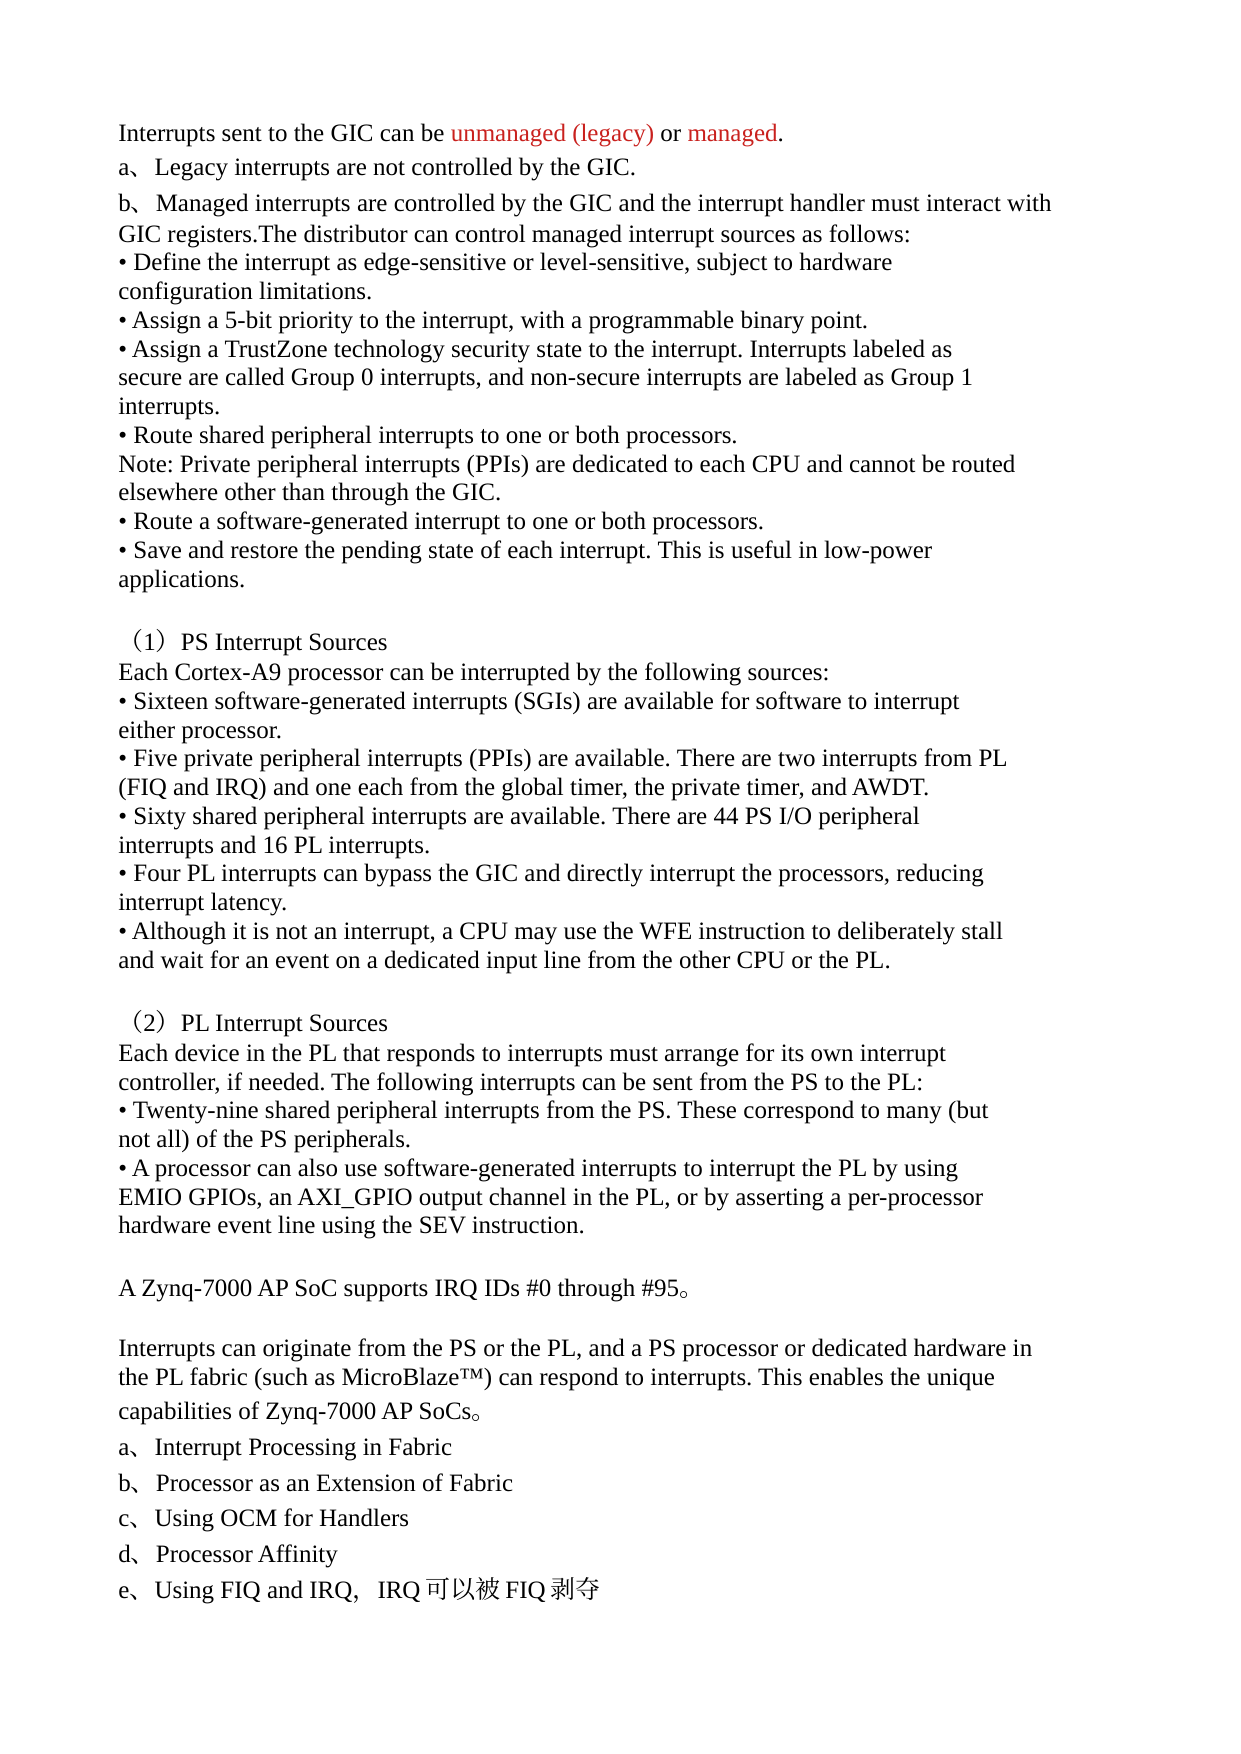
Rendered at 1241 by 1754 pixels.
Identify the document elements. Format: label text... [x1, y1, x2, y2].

text Interrupts sent to the GIC can be unmanaged (legacy) or managed. [118, 118, 1122, 147]
text e、Using FIQ and IRQ，IRQ可以被FIQ剥夺 [118, 1570, 1122, 1606]
text • Although it is not an interrupt, a CPU may use the WFE instruction to deliberately stall [118, 916, 1122, 945]
text elsewhere other than through the GIC. [118, 477, 1122, 506]
text configuration limitations. [118, 276, 1122, 305]
text • Five private peripheral interrupts (PPIs) are available. There are two interrupts from PL [118, 743, 1122, 772]
text A Zynq-7000 AP SoC supports IRQ IDs #0 through #95。 [118, 1268, 1122, 1304]
text and wait for an event on a dedicated input line from the other CPU or the PL. [118, 945, 1122, 973]
text • Sixty shared peripheral interrupts are available. There are 44 PS I/O peripheral [118, 801, 1122, 830]
text • Save and restore the pending state of each interrupt. This is useful in low-power [118, 535, 1122, 564]
text b、Managed interrupts are controlled by the GIC and the interrupt handler must interact with [118, 183, 1122, 219]
text the PL fabric (such as MicroBlaze™) can respond to interrupts. This enables the unique [118, 1362, 1122, 1390]
text hardware event line using the SEV instruction. [118, 1211, 1122, 1239]
text interrupts and 16 PL interrupts. [118, 830, 1122, 858]
text d、Processor Affinity [118, 1534, 1122, 1570]
text secure are called Group 0 interrupts, and non-secure interrupts are labeled as Group 1 [118, 362, 1122, 391]
text • Assign a TrustZone technology security state to the interrupt. Interrupts labeled as [118, 334, 1122, 362]
text • Define the interrupt as edge-sensitive or level-sensitive, subject to hardware [118, 247, 1122, 276]
text Each device in the PL that responds to interrupts must arrange for its own interrupt [118, 1038, 1122, 1067]
text • Route shared peripheral interrupts to one or both processors. [118, 420, 1122, 449]
text not all) of the PS peripherals. [118, 1124, 1122, 1153]
text interrupt latency. [118, 887, 1122, 916]
text Note: Private peripheral interrupts (PPIs) are dedicated to each CPU and cannot be routed [118, 449, 1122, 477]
text either processor. [118, 715, 1122, 743]
text • Route a software-generated interrupt to one or both processors. [118, 506, 1122, 535]
text • Sixteen software-generated interrupts (SGIs) are available for software to interrupt [118, 686, 1122, 715]
text Interrupts can originate from the PS or the PL, and a PS processor or dedicated hardware in [118, 1333, 1122, 1362]
text controller, if needed. The following interrupts can be sent from the PS to the PL: [118, 1067, 1122, 1096]
text applications. [118, 564, 1122, 592]
text (FIQ and IRQ) and one each from the global timer, the private timer, and AWDT. [118, 772, 1122, 801]
text • Four PL interrupts can bypass the GIC and directly interrupt the processors, reducing [118, 858, 1122, 887]
text • A processor can also use software-generated interrupts to interrupt the PL by using [118, 1153, 1122, 1182]
text • Twenty-nine shared peripheral interrupts from the PS. These correspond to many (but [118, 1096, 1122, 1124]
text Each Cortex-A9 processor can be interrupted by the following sources: [118, 657, 1122, 686]
text （1）PS Interrupt Sources [118, 621, 1122, 657]
text EMIO GPIOs, an AXI_GPIO output channel in the PL, or by asserting a per-processor [118, 1182, 1122, 1211]
text （2）PL Interrupt Sources [118, 1002, 1122, 1038]
text c、Using OCM for Handlers [118, 1498, 1122, 1534]
text capabilities of Zynq-7000 AP SoCs。 [118, 1390, 1122, 1426]
text a、Legacy interrupts are not controlled by the GIC. [118, 147, 1122, 183]
text a、Interrupt Processing in Fabric [118, 1426, 1122, 1462]
text b、Processor as an Extension of Fabric [118, 1462, 1122, 1498]
text interrupts. [118, 391, 1122, 420]
text • Assign a 5-bit priority to the interrupt, with a programmable binary point. [118, 305, 1122, 334]
text GIC registers.The distributor can control managed interrupt sources as follows: [118, 219, 1122, 247]
